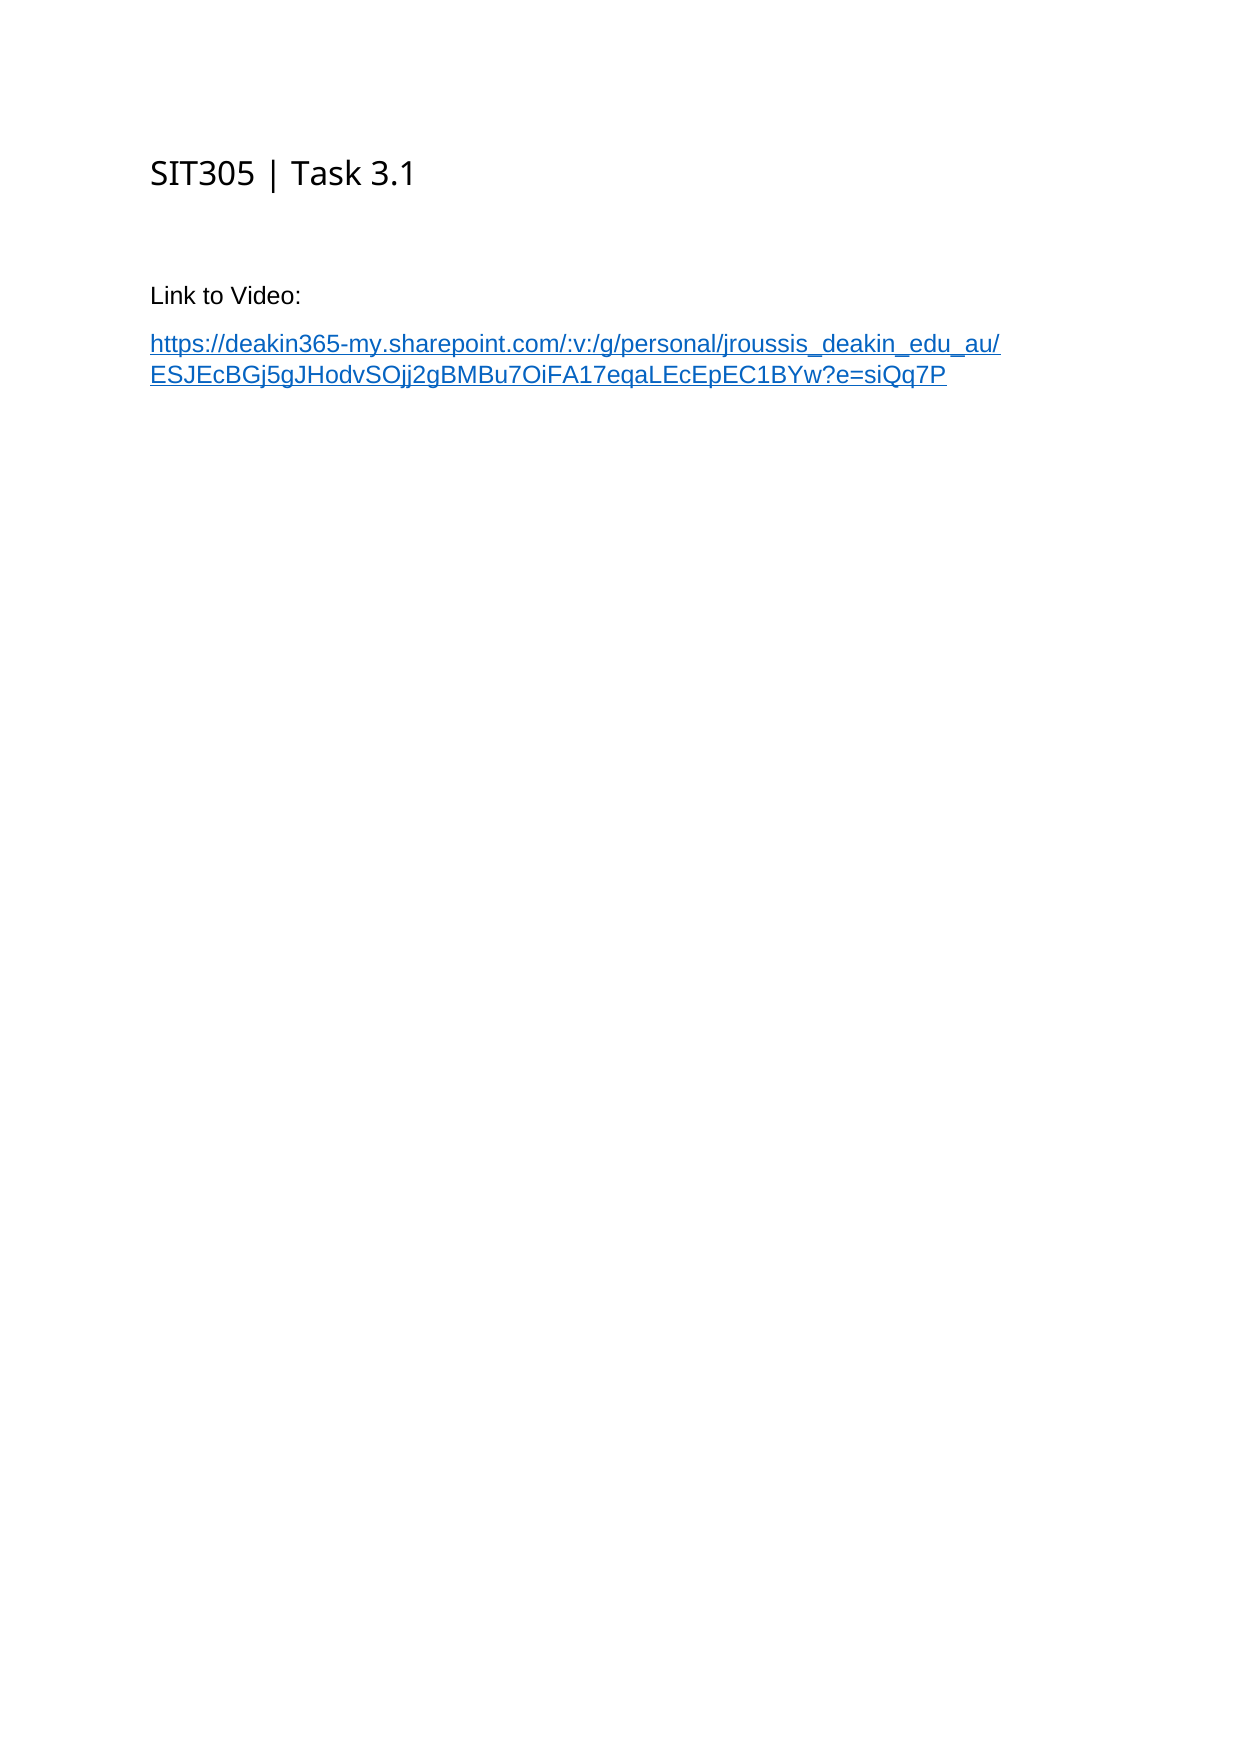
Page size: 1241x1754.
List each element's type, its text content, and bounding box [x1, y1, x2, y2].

text https://deakin365-my.sharepoint.com/:v:/g/personal/jroussis_deakin_edu_au/ESJEcBGj5gJHodvSOjj2gBMBu7OiFA17eqaLEcEpEC1BYw?e=siQq7P [150, 329, 1090, 389]
text Link to Video: [150, 281, 1090, 310]
text SIT305 | Task 3.1 [150, 150, 1090, 195]
